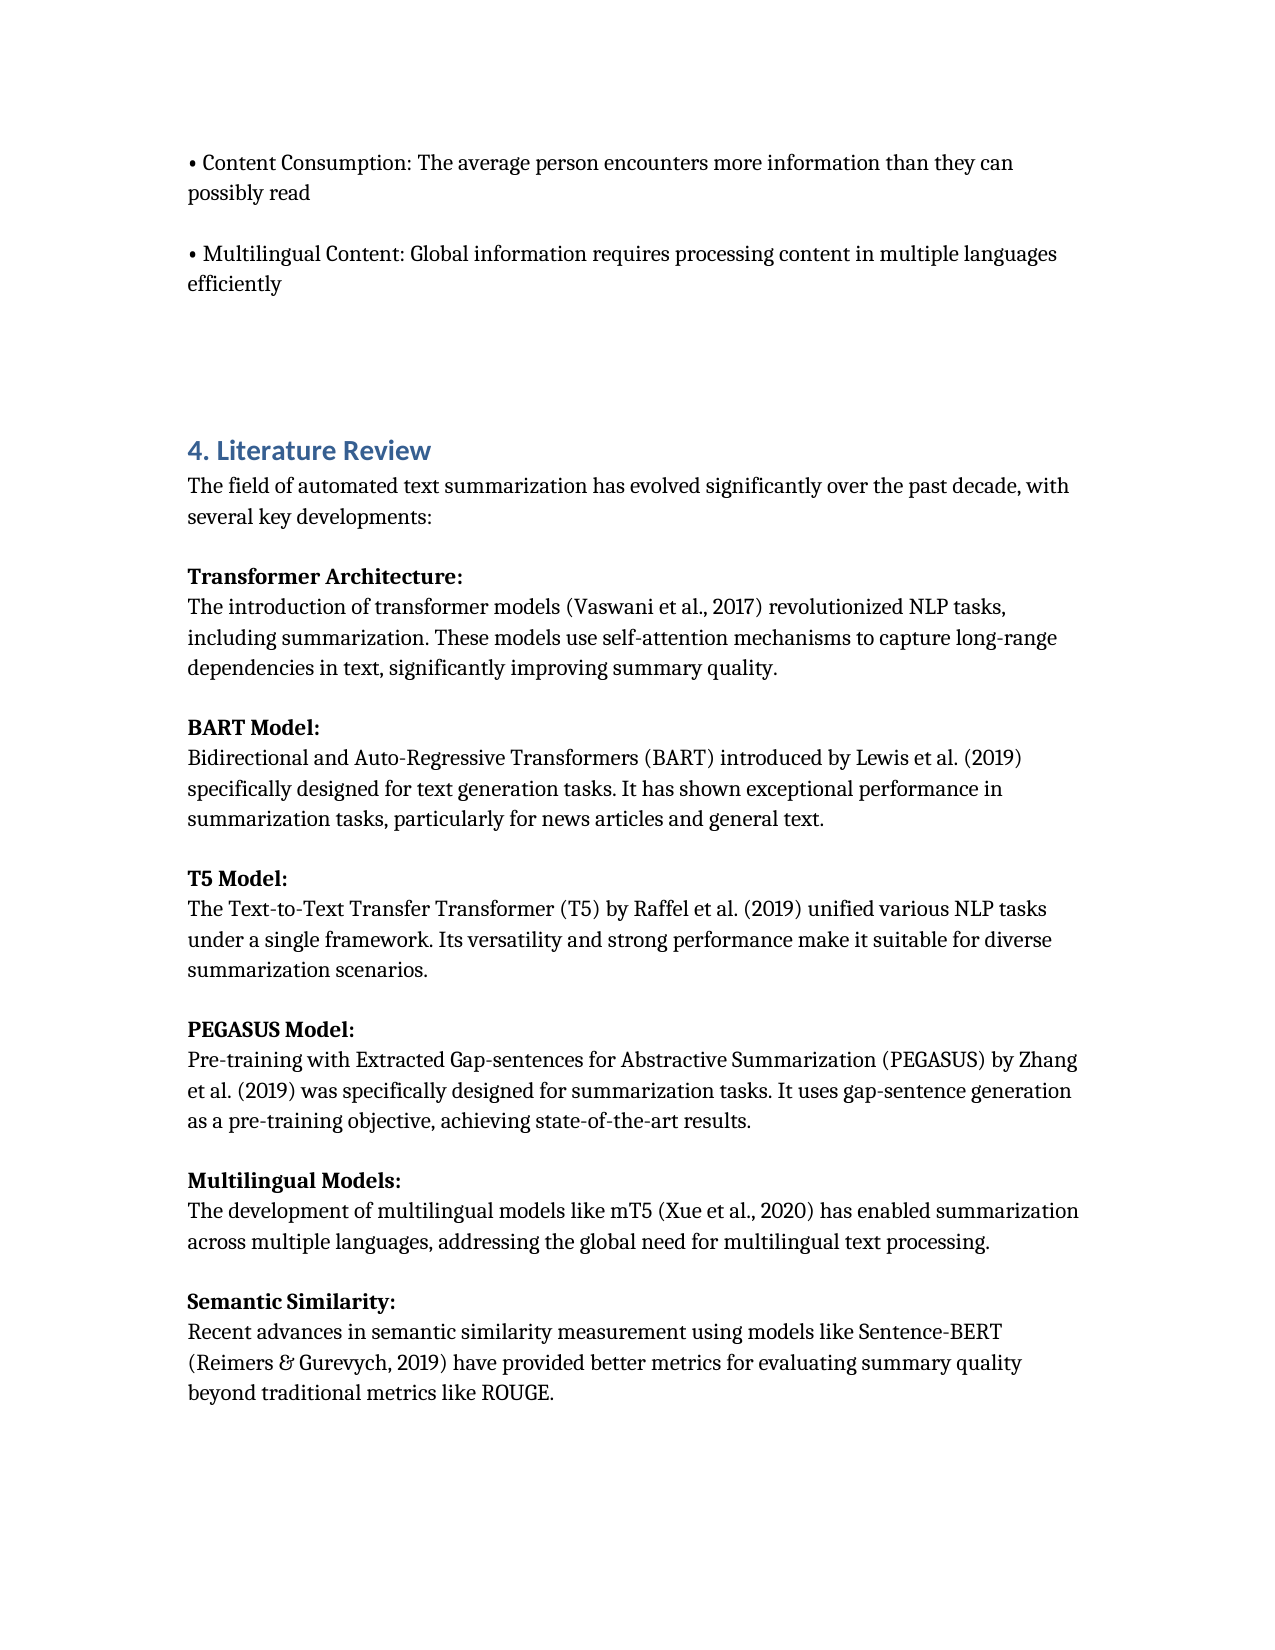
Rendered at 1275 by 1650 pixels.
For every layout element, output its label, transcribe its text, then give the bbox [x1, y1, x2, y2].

text The field of automated text summarization has evolved significantly over the past decade, with several key developments: Transformer Architecture: The introduction of transformer models (Vaswani et al., 2017) revolutionized NLP tasks, including summarization. These models use self-attention mechanisms to capture long-range dependencies in text, significantly improving summary quality. BART Model: Bidirectional and Auto-Regressive Transformers (BART) introduced by Lewis et al. (2019) specifically designed for text generation tasks. It has shown exceptional performance in summarization tasks, particularly for news articles and general text. T5 Model: The Text-to-Text Transfer Transformer (T5) by Raffel et al. (2019) unified various NLP tasks under a single framework. Its versatility and strong performance make it suitable for diverse summarization scenarios. PEGASUS Model: Pre-training with Extracted Gap-sentences for Abstractive Summarization (PEGASUS) by Zhang et al. (2019) was specifically designed for summarization tasks. It uses gap-sentence generation as a pre-training objective, achieving state-of-the-art results. Multilingual Models: The development of multilingual models like mT5 (Xue et al., 2020) has enabled summarization across multiple languages, addressing the global need for multilingual text processing. Semantic Similarity: Recent advances in semantic similarity measurement using models like Sentence-BERT (Reimers & Gurevych, 2019) have provided better metrics for evaluating summary quality beyond traditional metrics like ROUGE. [187, 473, 1087, 1436]
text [187, 150, 1087, 327]
subtitle 4. Literature Review [187, 432, 1087, 468]
